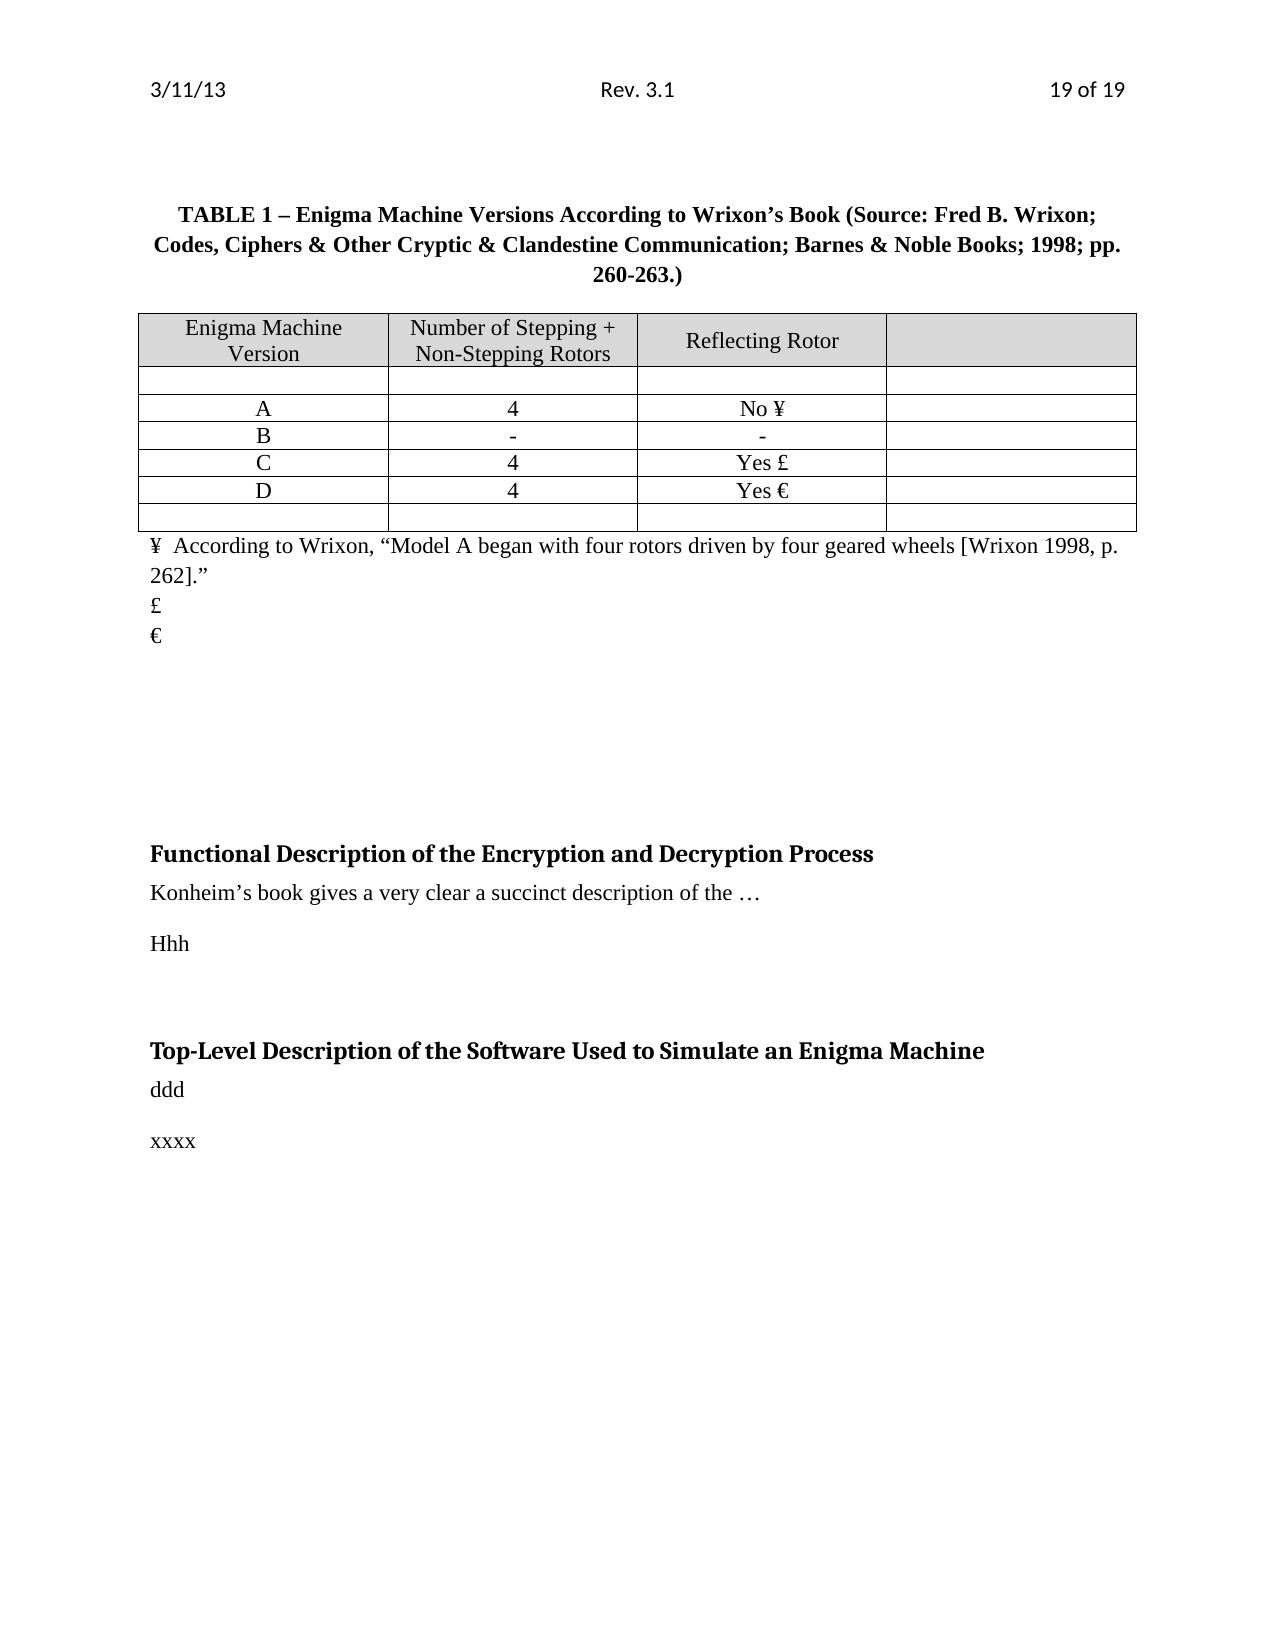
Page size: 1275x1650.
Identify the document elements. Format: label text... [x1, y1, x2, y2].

table_cell - [638, 422, 886, 448]
table_cell Yes £ [638, 450, 886, 476]
table_cell 4 [389, 477, 637, 503]
text Hhh [150, 930, 1125, 957]
table_header Reflecting Rotor [638, 314, 886, 366]
table_cell [887, 422, 1136, 448]
table_header Number of Stepping + Non-Stepping Rotors [389, 314, 637, 366]
table_cell [638, 504, 886, 531]
text € [150, 622, 1125, 649]
table_cell [887, 367, 1136, 394]
table_cell [887, 504, 1136, 531]
text xxxx [150, 1127, 1125, 1153]
table_cell C [139, 450, 388, 476]
text TABLE 1 – Enigma Machine Versions According to Wrixon’s Book (Source: Fred B. Wrixon; Codes, Ciphers & Other Cryptic & Clandestine Communication; Barnes & Noble Books; 1998; pp. 260-263.) [150, 201, 1125, 288]
table_cell D [139, 477, 388, 503]
table_cell A [139, 395, 388, 421]
table_cell 4 [389, 450, 637, 476]
table_cell Yes € [638, 477, 886, 503]
table_cell [389, 504, 637, 531]
text ddd [150, 1076, 1125, 1102]
table_cell [139, 504, 388, 531]
table_cell [638, 367, 886, 394]
table_header Enigma Machine Version [139, 314, 388, 366]
table_cell [887, 395, 1136, 421]
table_cell B [139, 422, 388, 448]
table_cell 4 [389, 395, 637, 421]
text ¥ According to Wrixon, “Model A began with four rotors driven by four geared wheels [Wrixon 1998, p. 262].” [150, 532, 1125, 588]
table_cell [139, 367, 388, 394]
table_header [887, 314, 1136, 366]
table_cell [389, 367, 637, 394]
text £ [150, 592, 1125, 618]
table_cell No ¥ [638, 395, 886, 421]
table_cell [887, 450, 1136, 476]
subtitle Top-Level Description of the Software Used to Simulate an Enigma Machine [150, 1037, 1125, 1065]
text Konheim’s book gives a very clear a succinct description of the … [150, 879, 1125, 906]
table_cell - [389, 422, 637, 448]
subtitle Functional Description of the Encryption and Decryption Process [150, 840, 1125, 869]
table_cell [887, 477, 1136, 503]
